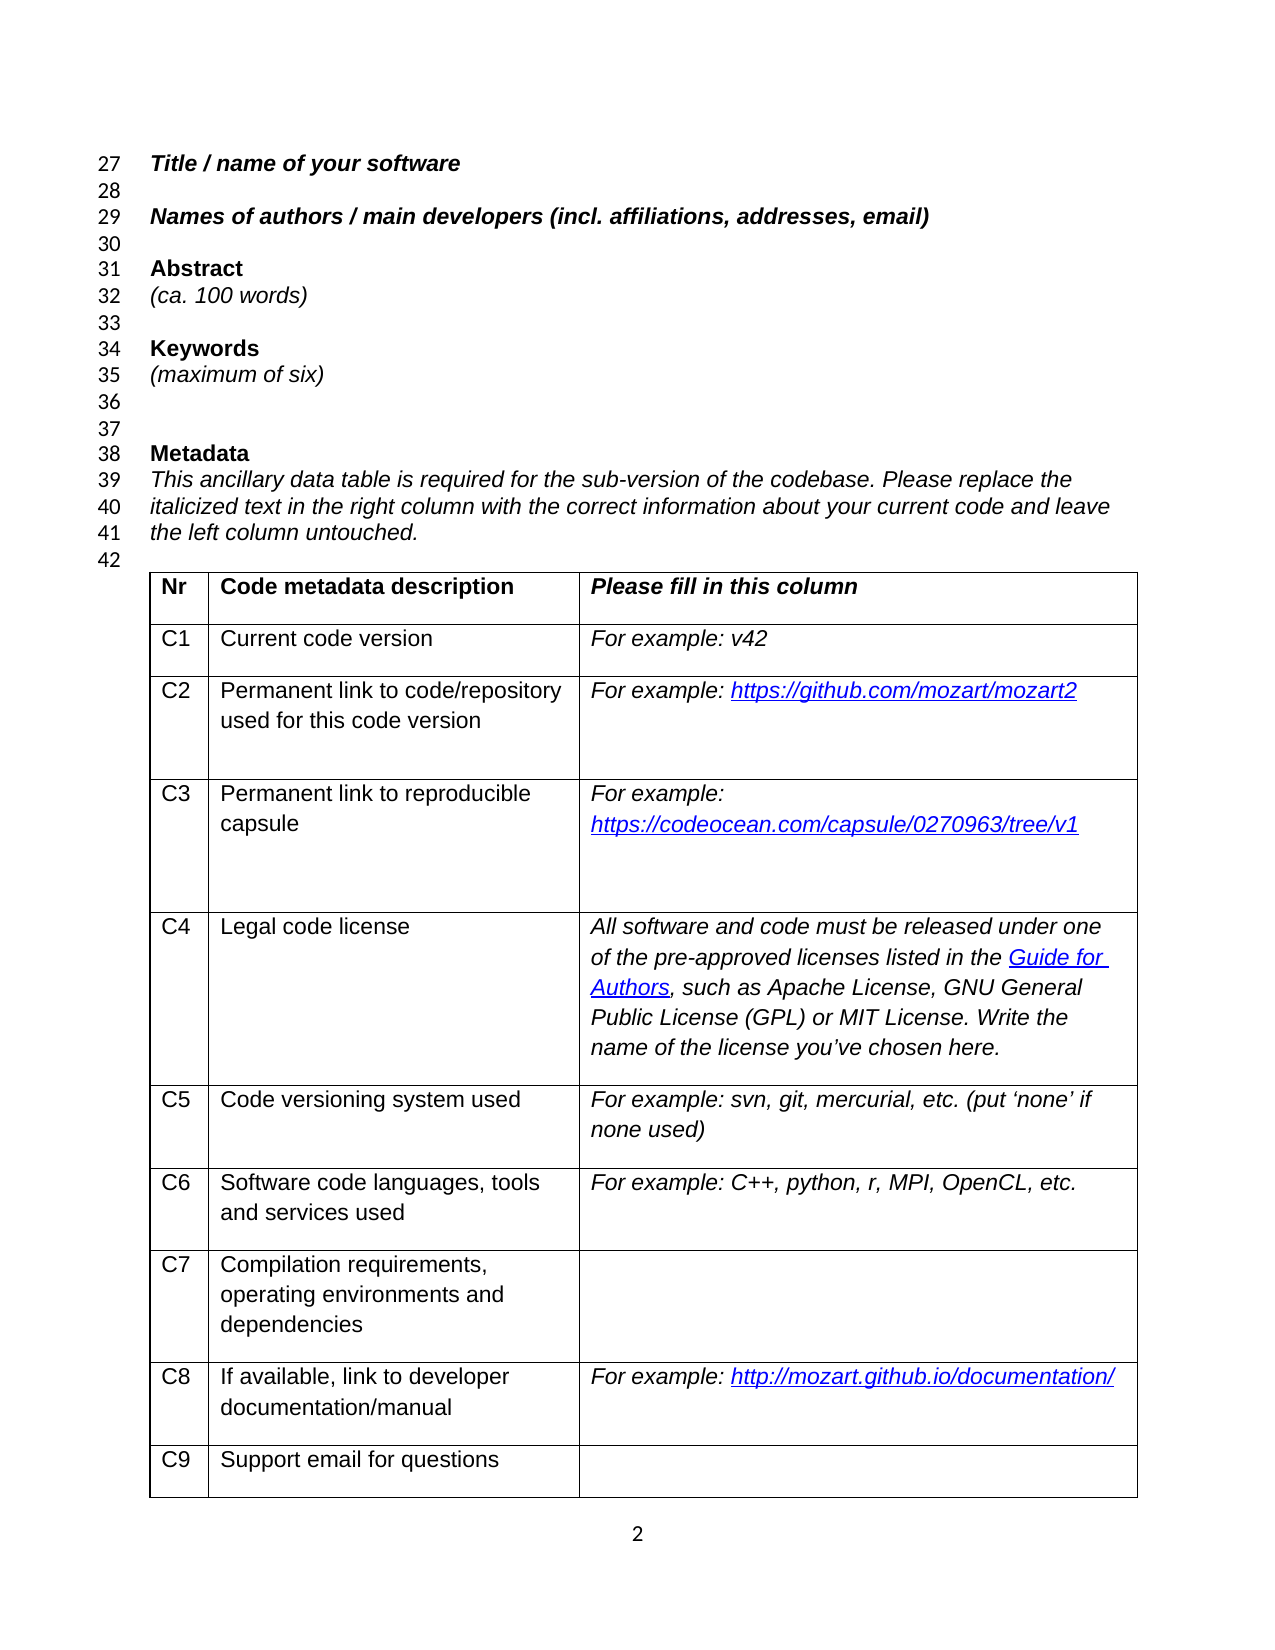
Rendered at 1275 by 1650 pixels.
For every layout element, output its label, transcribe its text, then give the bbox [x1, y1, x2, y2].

table_cell Code versioning system used [209, 1086, 579, 1167]
table_cell Software code languages, tools and services used [209, 1169, 579, 1250]
table_cell Support email for questions [209, 1446, 579, 1497]
table_cell If available, link to developer documentation/manual [209, 1363, 579, 1444]
table_cell For example: https://github.com/mozart/mozart2 [580, 677, 1137, 779]
subtitle Metadata [150, 440, 1125, 466]
table_header Nr [151, 573, 208, 624]
table_cell [580, 1251, 1137, 1362]
table_cell C1 [151, 625, 208, 676]
table_cell Compilation requirements, operating environments and dependencies [209, 1251, 579, 1362]
table_cell For example: svn, git, mercurial, etc. (put ‘none’ if none used) [580, 1086, 1137, 1167]
table_cell For example: http://mozart.github.io/documentation/ [580, 1363, 1137, 1444]
table_cell [580, 1446, 1137, 1497]
subtitle (maximum of six) [150, 361, 1125, 387]
subtitle This ancillary data table is required for the sub-version of the codebase. Please replace the italicized text in the right column with the correct information about your current code and leave the left column untouched. [150, 466, 1125, 545]
table_cell For example: v42 [580, 625, 1137, 676]
table_cell Current code version [209, 625, 579, 676]
table_cell Permanent link to code/repository used for this code version [209, 677, 579, 779]
table_cell C4 [151, 913, 208, 1085]
table_cell For example: C++, python, r, MPI, OpenCL, etc. [580, 1169, 1137, 1250]
table_cell C8 [151, 1363, 208, 1444]
table_cell C9 [151, 1446, 208, 1497]
table_cell C7 [151, 1251, 208, 1362]
subtitle Keywords [150, 334, 1125, 361]
subtitle Abstract [150, 255, 1125, 282]
table_header Code metadata description [209, 573, 579, 624]
table_cell Permanent link to reproducible capsule [209, 780, 579, 912]
table_cell C5 [151, 1086, 208, 1167]
table_cell All software and code must be released under one of the pre-approved licenses listed in the Guide for Authors, such as Apache License, GNU General Public License (GPL) or MIT License. Write the name of the license you’ve chosen here. [580, 913, 1137, 1085]
table_cell C3 [151, 780, 208, 912]
table_cell For example: https://codeocean.com/capsule/0270963/tree/v1 [580, 780, 1137, 912]
table_cell Legal code license [209, 913, 579, 1085]
subtitle Names of authors / main developers (incl. affiliations, addresses, email) [150, 203, 1125, 229]
table_cell C6 [151, 1169, 208, 1250]
table_header Please fill in this column [580, 573, 1137, 624]
table_cell C2 [151, 677, 208, 779]
subtitle (ca. 100 words) [150, 282, 1125, 308]
subtitle Title / name of your software [150, 150, 1125, 176]
